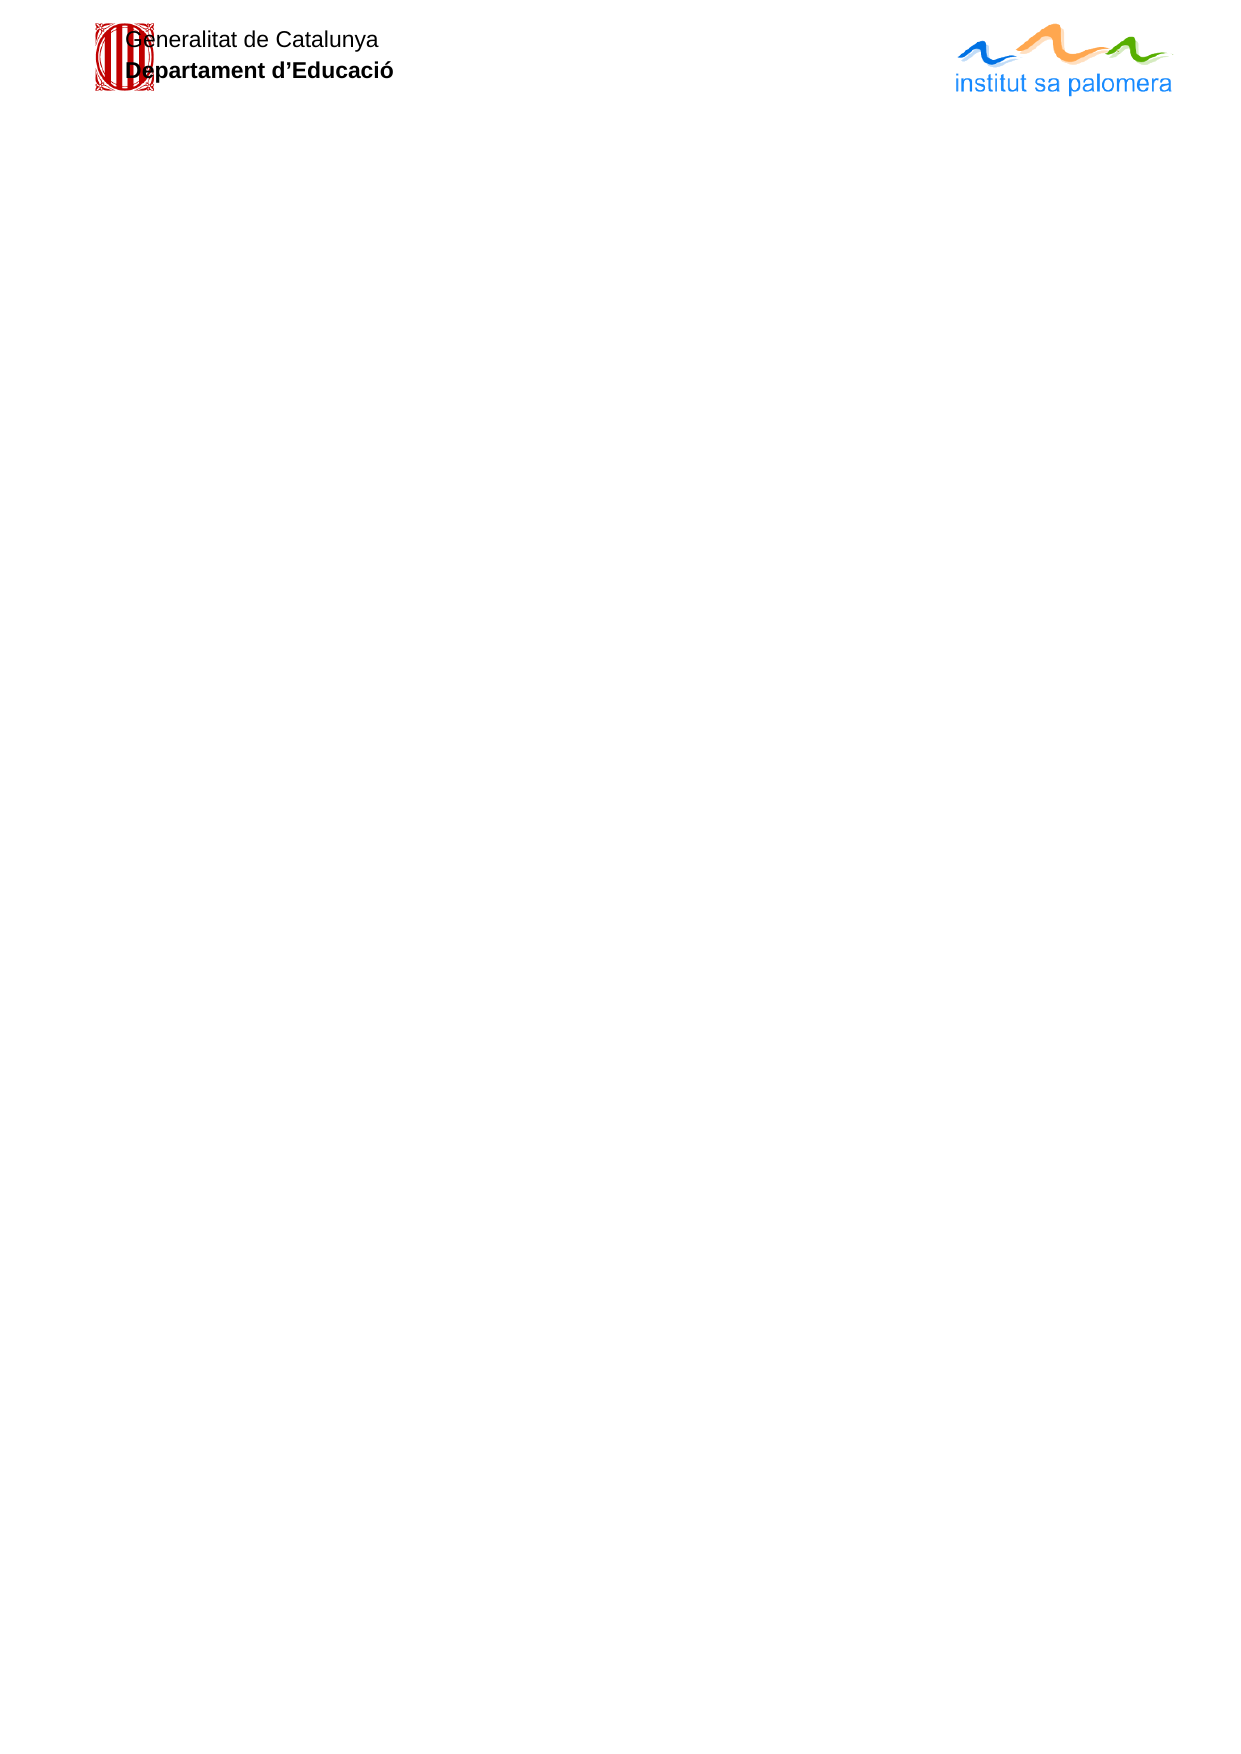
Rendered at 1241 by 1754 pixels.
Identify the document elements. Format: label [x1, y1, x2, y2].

picture [948, 21, 1177, 100]
picture [93, 21, 155, 93]
